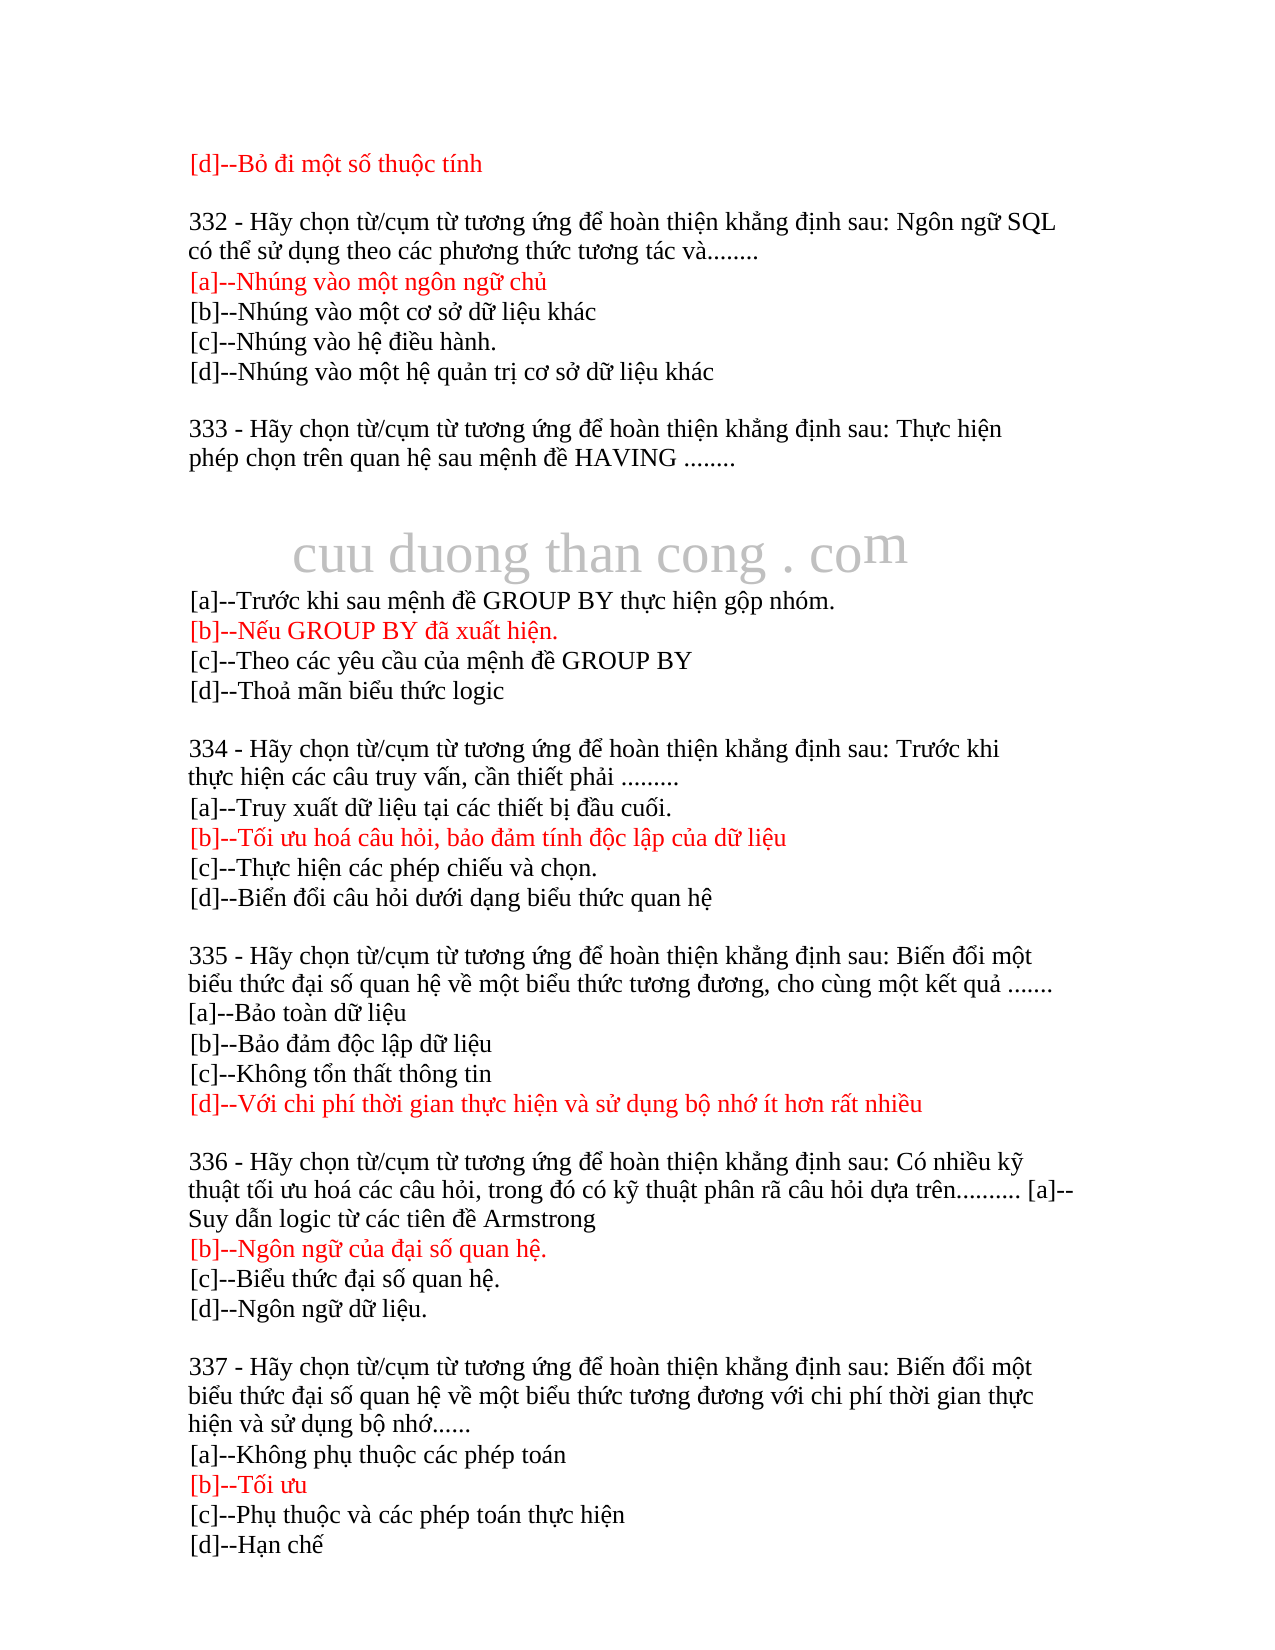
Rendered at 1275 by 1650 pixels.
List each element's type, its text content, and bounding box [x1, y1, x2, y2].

text [d]--Ngôn ngữ dữ liệu. [190, 1293, 1088, 1323]
text 334 - Hãy chọn từ/cụm từ tương ứng để hoàn thiện khẳng định sau: Trước khi thực hiện các câu truy vấn, cần thiết phải ......... [188, 734, 1052, 791]
text [b]--Nhúng vào một cơ sở dữ liệu khác [190, 296, 1088, 326]
text [d]--Thoả mãn biểu thức logic [190, 675, 1088, 705]
text [c]--Thực hiện các phép chiếu và chọn. [190, 852, 1088, 882]
text [b]--Ngôn ngữ của đại số quan hệ. [190, 1233, 1088, 1263]
text 337 - Hãy chọn từ/cụm từ tương ứng để hoàn thiện khẳng định sau: Biến đổi một biểu thức đại số quan hệ về một biểu thức tương đương với chi phí thời gian thực hiện và sử dụng bộ nhớ...... [188, 1353, 1083, 1438]
text 336 - Hãy chọn từ/cụm từ tương ứng để hoàn thiện khẳng định sau: Có nhiều kỹ thuật tối ưu hoá các câu hỏi, trong đó có kỹ thuật phân rã câu hỏi dựa trên.......... [a]--Suy dẫn logic từ các tiên đề Armstrong [188, 1147, 1082, 1233]
text [d]--Biển đổi câu hỏi dưới dạng biểu thức quan hệ [190, 882, 1088, 912]
text [c]--Phụ thuộc và các phép toán thực hiện [190, 1499, 1088, 1529]
text [d]--Hạn chế [190, 1529, 1088, 1559]
text [b]--Nếu GROUP BY đã xuất hiện. [190, 615, 1088, 645]
text 333 - Hãy chọn từ/cụm từ tương ứng để hoàn thiện khẳng định sau: Thực hiện phép chọn trên quan hệ sau mệnh đề HAVING ........ [188, 415, 1059, 472]
text [a]--Không phụ thuộc các phép toán [190, 1439, 1088, 1469]
text [d]--Nhúng vào một hệ quản trị cơ sở dữ liệu khác [190, 356, 1088, 386]
text 335 - Hãy chọn từ/cụm từ tương ứng để hoàn thiện khẳng định sau: Biến đổi một biểu thức đại số quan hệ về một biểu thức tương đương, cho cùng một kết quả ....... [a]--Bảo toàn dữ liệu [188, 941, 1083, 1027]
text [c]--Biểu thức đại số quan hệ. [190, 1263, 1088, 1293]
text [d]--Với chi phí thời gian thực hiện và sử dụng bộ nhớ ít hơn rất nhiều [190, 1088, 1088, 1118]
text [b]--Bảo đảm độc lập dữ liệu [190, 1028, 1088, 1058]
text [a]--Trước khi sau mệnh đề GROUP BY thực hiện gộp nhóm. [190, 585, 1088, 615]
text [c]--Không tổn thất thông tin [190, 1058, 1088, 1088]
text [d]--Bỏ đi một số thuộc tính [190, 148, 1088, 178]
text [b]--Tối ưu [190, 1469, 1088, 1499]
text [b]--Tối ưu hoá câu hỏi, bảo đảm tính độc lập của dữ liệu [190, 822, 1088, 852]
text cuu duong than cong . com [293, 472, 1088, 585]
text [a]--Nhúng vào một ngôn ngữ chủ [190, 266, 1088, 296]
text 332 - Hãy chọn từ/cụm từ tương ứng để hoàn thiện khẳng định sau: Ngôn ngữ SQL có thể sử dụng theo các phương thức tương tác và........ [188, 208, 1088, 265]
text [a]--Truy xuất dữ liệu tại các thiết bị đầu cuối. [190, 792, 1088, 822]
text [c]--Nhúng vào hệ điều hành. [190, 326, 1088, 356]
text [c]--Theo các yêu cầu của mệnh đề GROUP BY [190, 645, 1088, 675]
